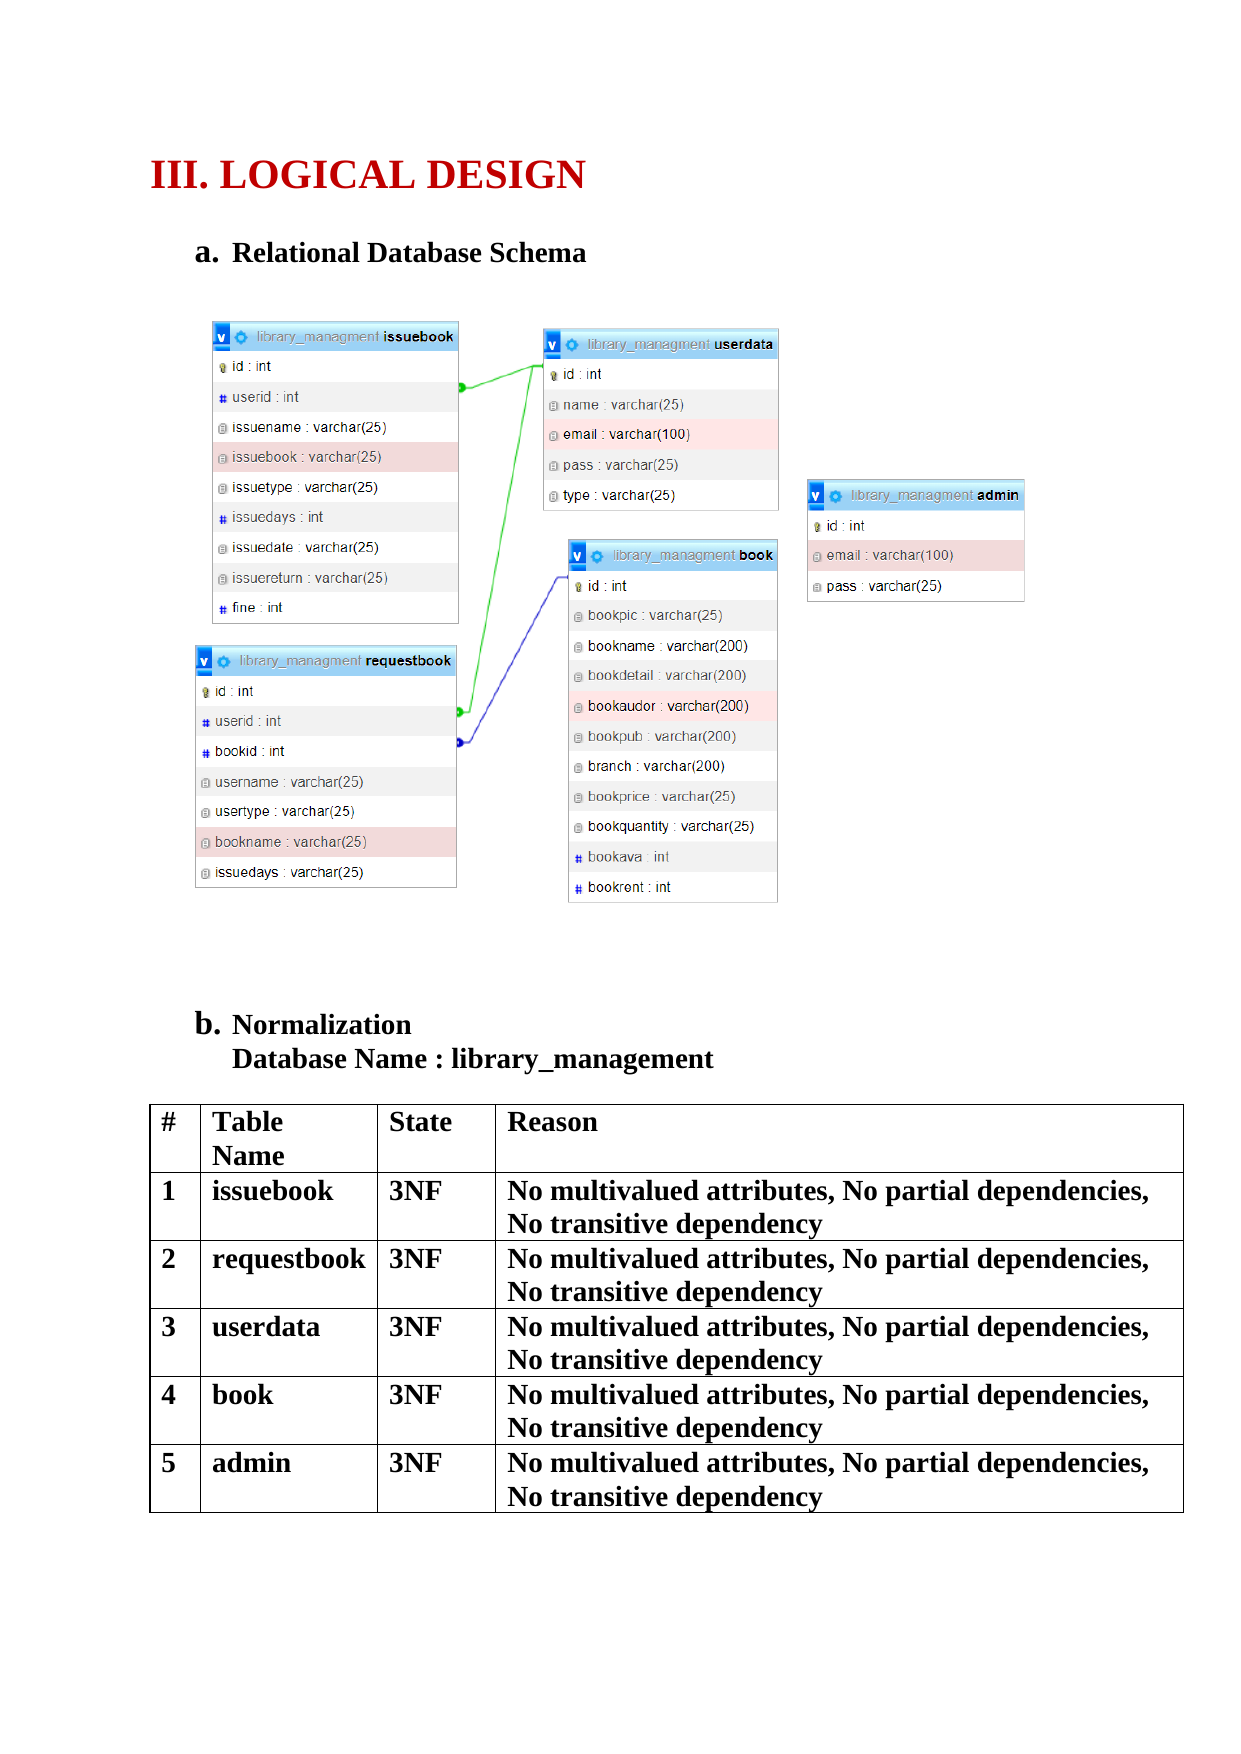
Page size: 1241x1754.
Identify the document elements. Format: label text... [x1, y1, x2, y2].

table_cell No multivalued attributes, No partial dependencies, No transitive dependency [496, 1445, 1183, 1512]
table_cell No multivalued attributes, No partial dependencies, No transitive dependency [496, 1309, 1183, 1376]
table_header Table Name [201, 1105, 377, 1172]
table_cell No multivalued attributes, No partial dependencies, No transitive dependency [496, 1241, 1183, 1308]
picture [137, 308, 1075, 934]
table_cell 3NF [378, 1377, 495, 1444]
list Normalization Database Name : library_management [194, 1003, 1090, 1103]
table_cell admin [201, 1445, 377, 1512]
table_header # [151, 1105, 200, 1172]
table_cell 3 [151, 1309, 200, 1376]
table_cell 4 [151, 1377, 200, 1444]
table_cell book [201, 1377, 377, 1444]
table_cell No multivalued attributes, No partial dependencies, No transitive dependency [496, 1377, 1183, 1444]
table_cell issuebook [201, 1173, 377, 1240]
table_cell 5 [151, 1445, 200, 1512]
table_header State [378, 1105, 495, 1172]
table_cell 3NF [378, 1173, 495, 1240]
table_cell 3NF [378, 1241, 495, 1308]
table_cell 1 [151, 1173, 200, 1240]
table_header Reason [496, 1105, 1183, 1172]
text III. LOGICAL DESIGN [150, 150, 1090, 198]
table_cell 2 [151, 1241, 200, 1308]
table_cell requestbook [201, 1241, 377, 1308]
table_cell No multivalued attributes, No partial dependencies, No transitive dependency [496, 1173, 1183, 1240]
table_cell 3NF [378, 1309, 495, 1376]
table_cell userdata [201, 1309, 377, 1376]
table_cell 3NF [378, 1445, 495, 1512]
